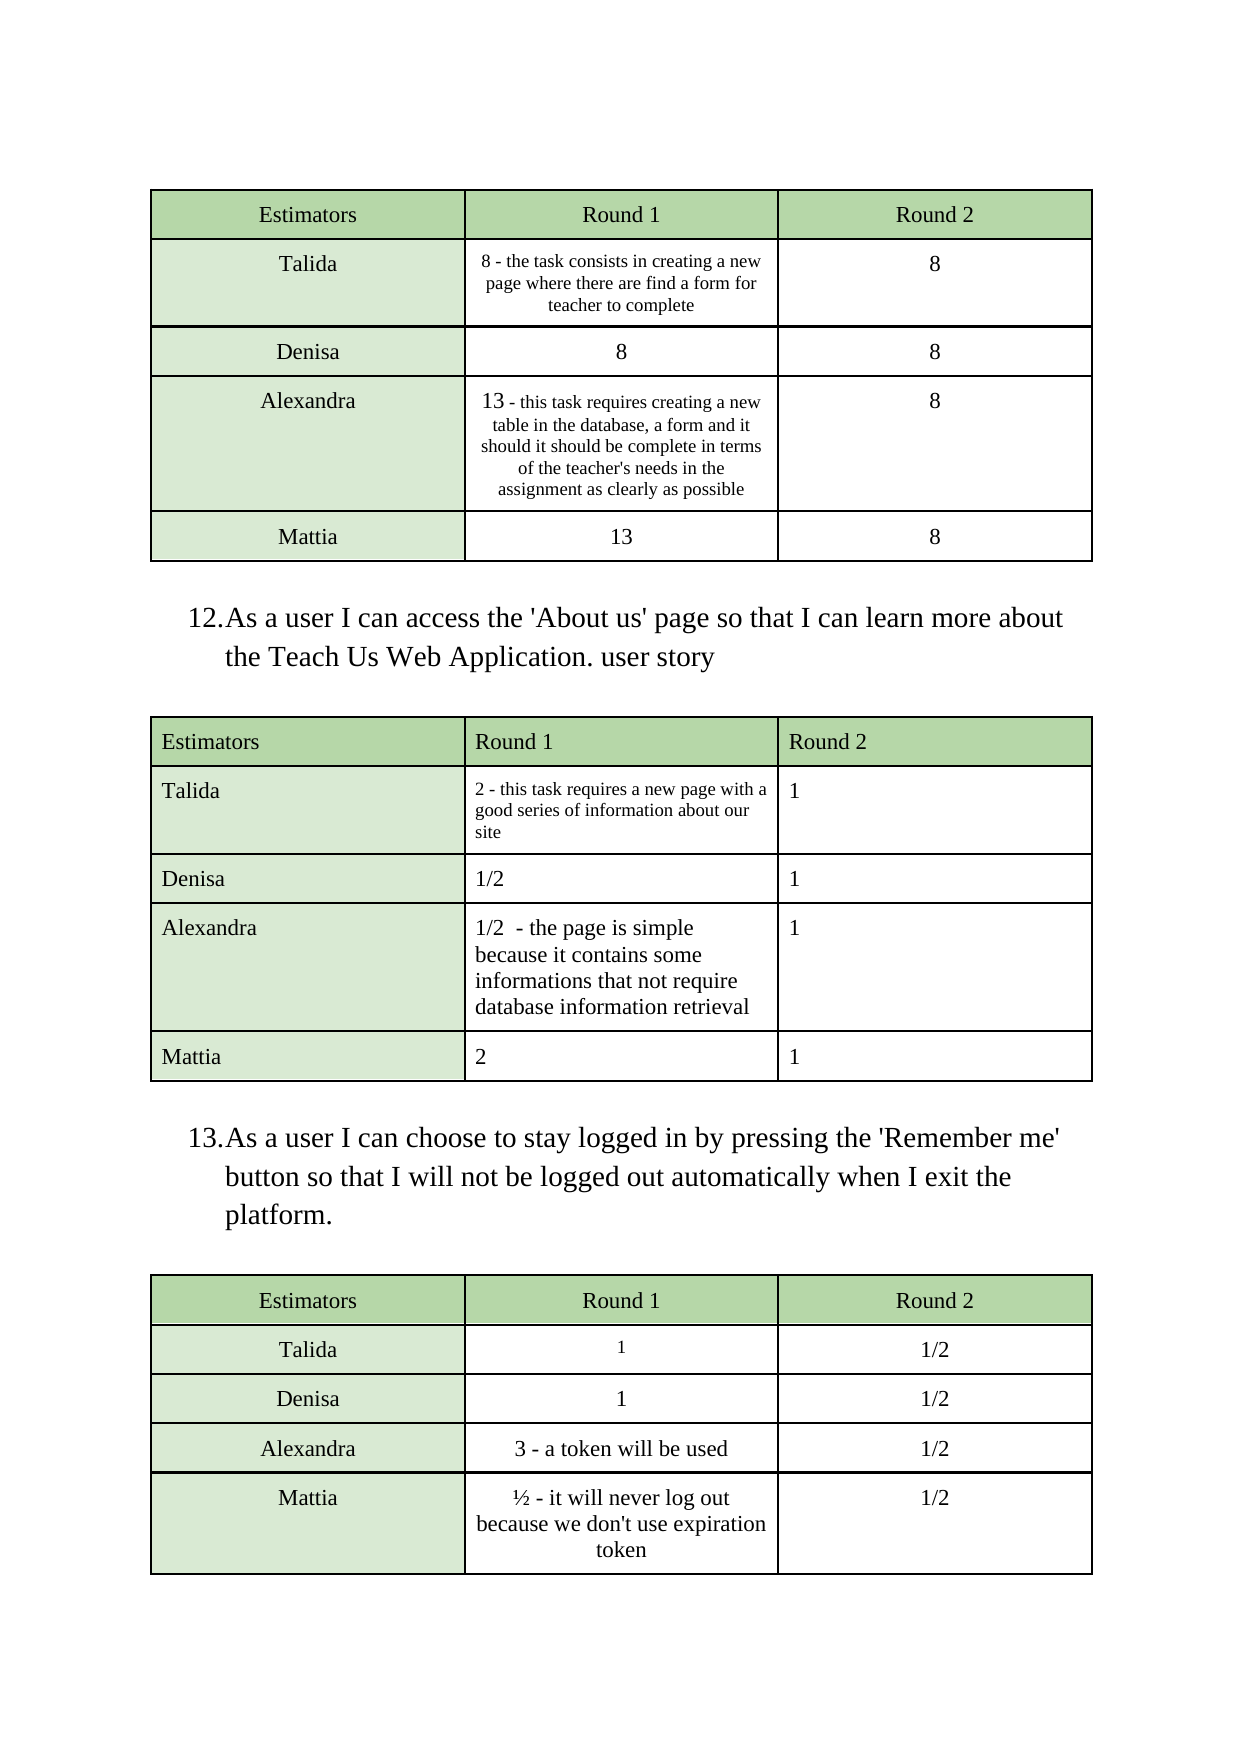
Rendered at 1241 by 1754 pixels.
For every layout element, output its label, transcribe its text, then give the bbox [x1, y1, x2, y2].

table_header Round 1 [466, 718, 777, 765]
table_header Round 2 [779, 191, 1091, 238]
table_cell 1/2 [779, 1375, 1091, 1422]
list As a user I can choose to stay logged in by pressing the 'Remember me' button so that I will not be logged out automatically when I exit the platform. [187, 1120, 1090, 1231]
table_cell 8 [779, 240, 1091, 325]
table_cell 1/2 [779, 1474, 1091, 1573]
table_cell Talida [152, 240, 464, 325]
table_cell 13 - this task requires creating a new table in the database, a form and it should it should be complete in terms of the teacher's needs in the assignment as clearly as possible [466, 377, 777, 510]
table_cell 8 [466, 328, 777, 375]
table_header Estimators [152, 191, 464, 238]
table_cell Alexandra [152, 904, 464, 1030]
table_header Round 2 [779, 1276, 1091, 1323]
table_cell ½ - it will never log out because we don't use expiration token [466, 1474, 777, 1573]
table_header Round 1 [466, 1276, 777, 1323]
table_cell Denisa [152, 328, 464, 375]
table_cell Talida [152, 767, 464, 853]
table_cell 1 [779, 1032, 1091, 1079]
table_header Estimators [152, 1276, 464, 1323]
table_cell 1 [466, 1326, 777, 1373]
table_cell 3 - a token will be used [466, 1424, 777, 1471]
table_cell Talida [152, 1326, 464, 1373]
list As a user I can access the 'About us' page so that I can learn more about the Teach Us Web Application. user story [187, 600, 1090, 672]
table_cell 1 [779, 904, 1091, 1030]
table_cell Mattia [152, 1032, 464, 1079]
table_cell 1/2 - the page is simple because it contains some informations that not require database information retrieval [466, 904, 777, 1030]
table_cell 8 [779, 512, 1091, 559]
table_cell 13 [466, 512, 777, 559]
table_cell 8 [779, 328, 1091, 375]
table_cell 1 [466, 1375, 777, 1422]
table_cell Mattia [152, 1474, 464, 1573]
table_cell 2 - this task requires a new page with a good series of information about our site [466, 767, 777, 853]
table_cell 1/2 [779, 1326, 1091, 1373]
table_cell Alexandra [152, 377, 464, 510]
table_header Estimators [152, 718, 464, 765]
table_cell 8 - the task consists in creating a new page where there are find a form for teacher to complete [466, 240, 777, 325]
table_cell 2 [466, 1032, 777, 1079]
table_cell 1/2 [779, 1424, 1091, 1471]
table_cell Alexandra [152, 1424, 464, 1471]
table_cell Mattia [152, 512, 464, 559]
table_cell Denisa [152, 855, 464, 902]
table_cell 1 [779, 855, 1091, 902]
table_cell 1 [779, 767, 1091, 853]
table_header Round 1 [466, 191, 777, 238]
table_cell Denisa [152, 1375, 464, 1422]
table_header Round 2 [779, 718, 1091, 765]
table_cell 1/2 [466, 855, 777, 902]
table_cell 8 [779, 377, 1091, 510]
